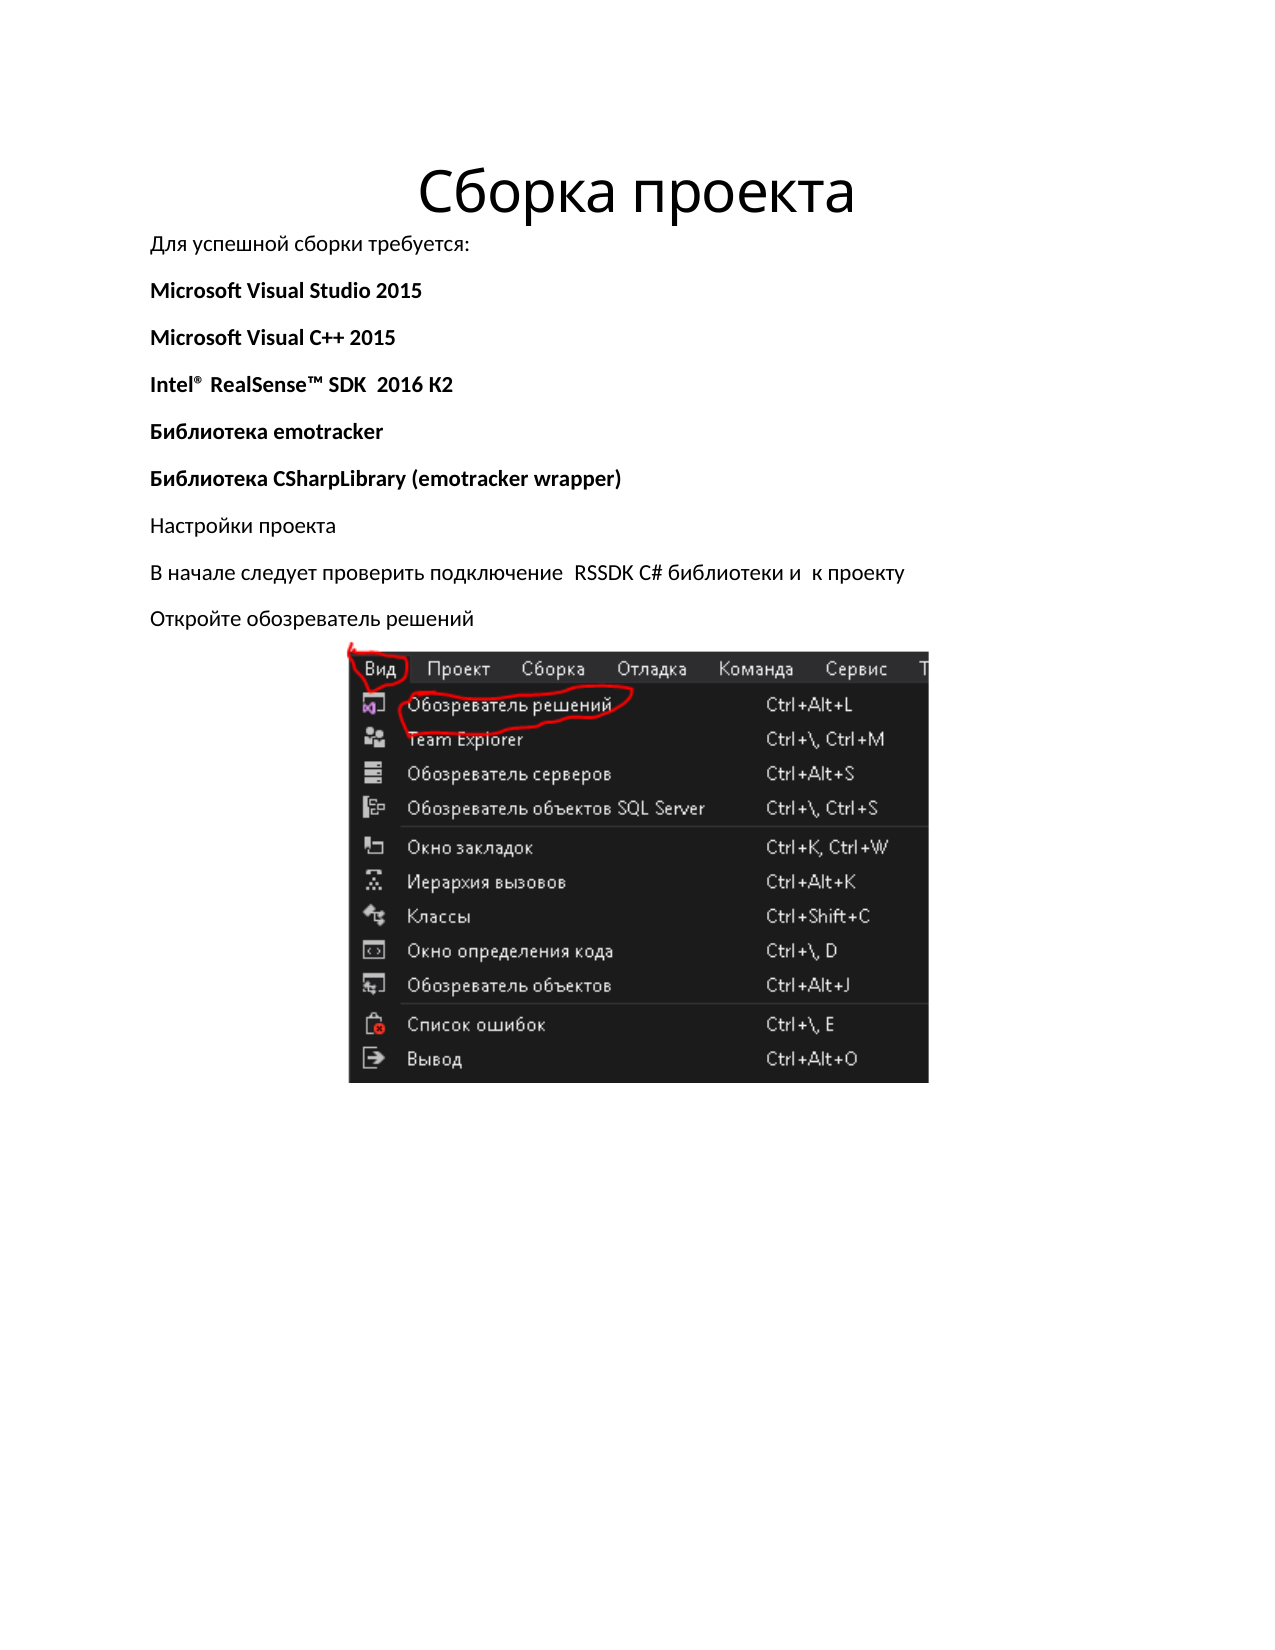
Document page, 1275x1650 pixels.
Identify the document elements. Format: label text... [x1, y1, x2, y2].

title Сборка проекта [150, 150, 1125, 229]
text Для успешной сборки требуется: [150, 229, 1125, 257]
text Библиотека emotracker [150, 417, 1125, 445]
text Библиотека CSharpLibrary (emotracker wrapper) [150, 464, 1125, 492]
text Microsoft Visual C++ 2015 [150, 323, 1125, 351]
text Откройте обозреватель решений [150, 604, 1125, 632]
text В начале следует проверить подключение RSSDK C# библиотеки и к проекту [150, 558, 1125, 586]
text Intel® RealSense™ SDK 2016 К2 [150, 370, 1125, 398]
picture [346, 641, 929, 1083]
text Microsoft Visual Studio 2015 [150, 276, 1125, 304]
text Настройки проекта [150, 511, 1125, 539]
